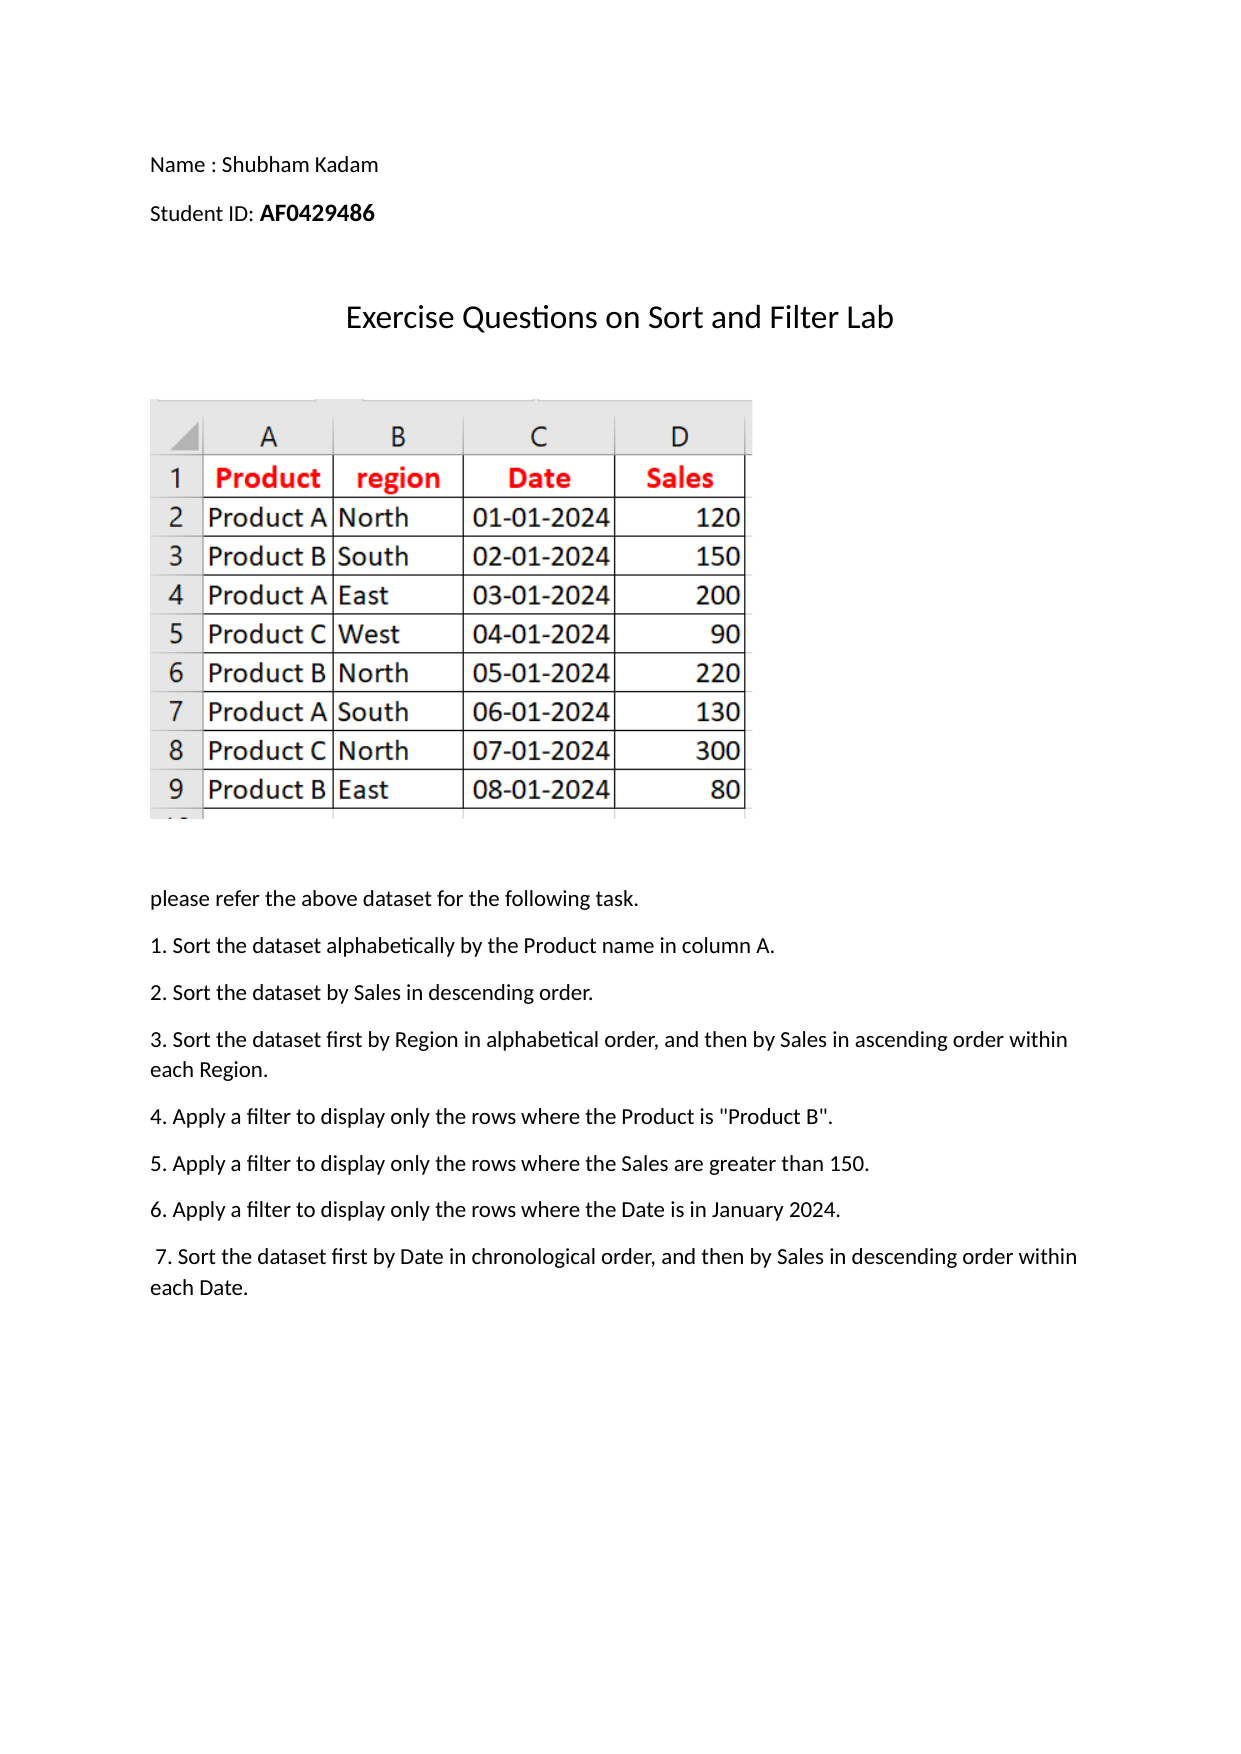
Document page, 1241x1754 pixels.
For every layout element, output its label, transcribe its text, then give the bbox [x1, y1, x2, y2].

text 5. Apply a filter to display only the rows where the Sales are greater than 150. [150, 1149, 1090, 1177]
text 2. Sort the dataset by Sales in descending order. [150, 978, 1090, 1006]
text 3. Sort the dataset first by Region in alphabetical order, and then by Sales in ascending order within each Region. [150, 1025, 1090, 1083]
text 7. Sort the dataset first by Date in chronological order, and then by Sales in descending order within each Date. [150, 1242, 1090, 1301]
text 4. Apply a filter to display only the rows where the Product is "Product B". [150, 1102, 1090, 1130]
text Exercise Questions on Sort and Filter Lab [150, 296, 1090, 337]
text 1. Sort the dataset alphabetically by the Product name in column A. [150, 931, 1090, 959]
text Student ID: AF0429486 [150, 197, 1090, 227]
text please refer the above dataset for the following task. [150, 884, 1090, 912]
text Name : Shubham Kadam [150, 150, 1090, 178]
picture [150, 399, 753, 819]
text 6. Apply a filter to display only the rows where the Date is in January 2024. [150, 1196, 1090, 1223]
